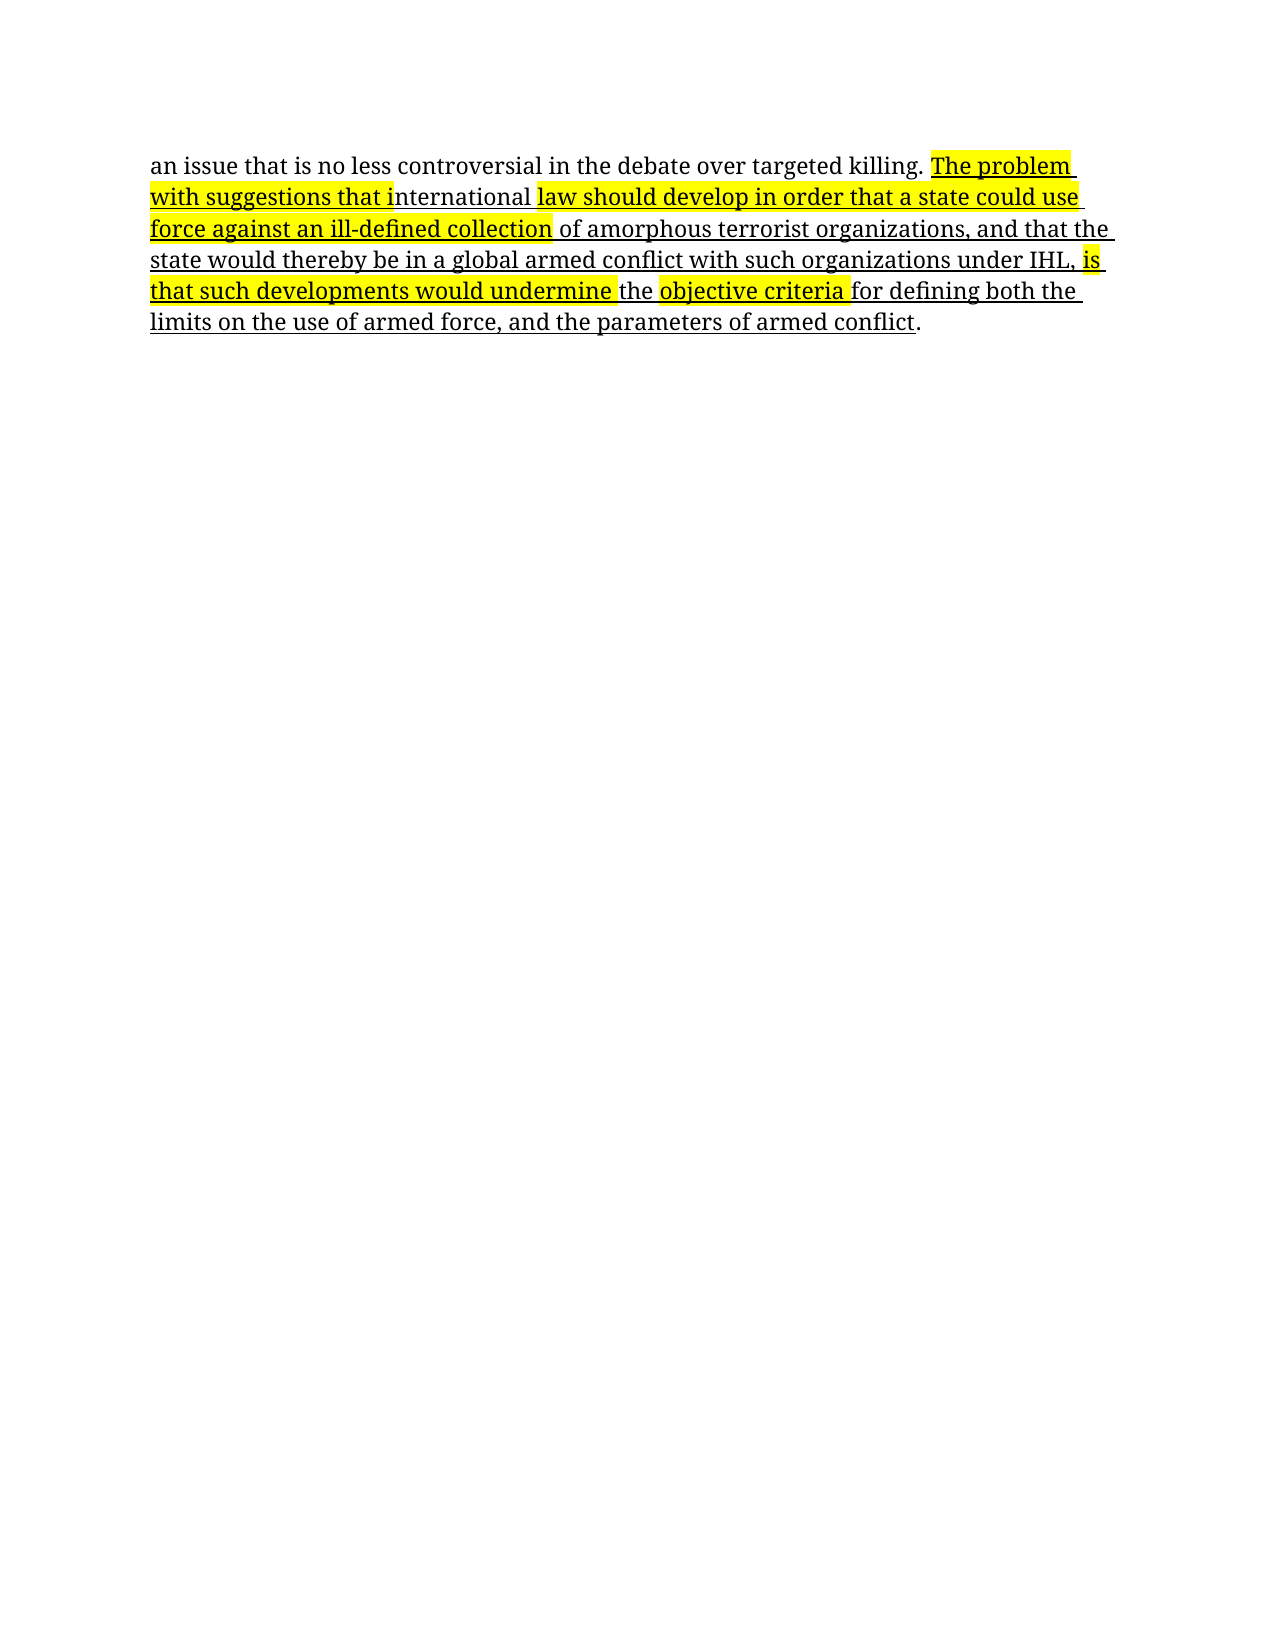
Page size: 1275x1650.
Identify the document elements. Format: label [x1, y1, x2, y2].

text [150, 150, 1125, 337]
